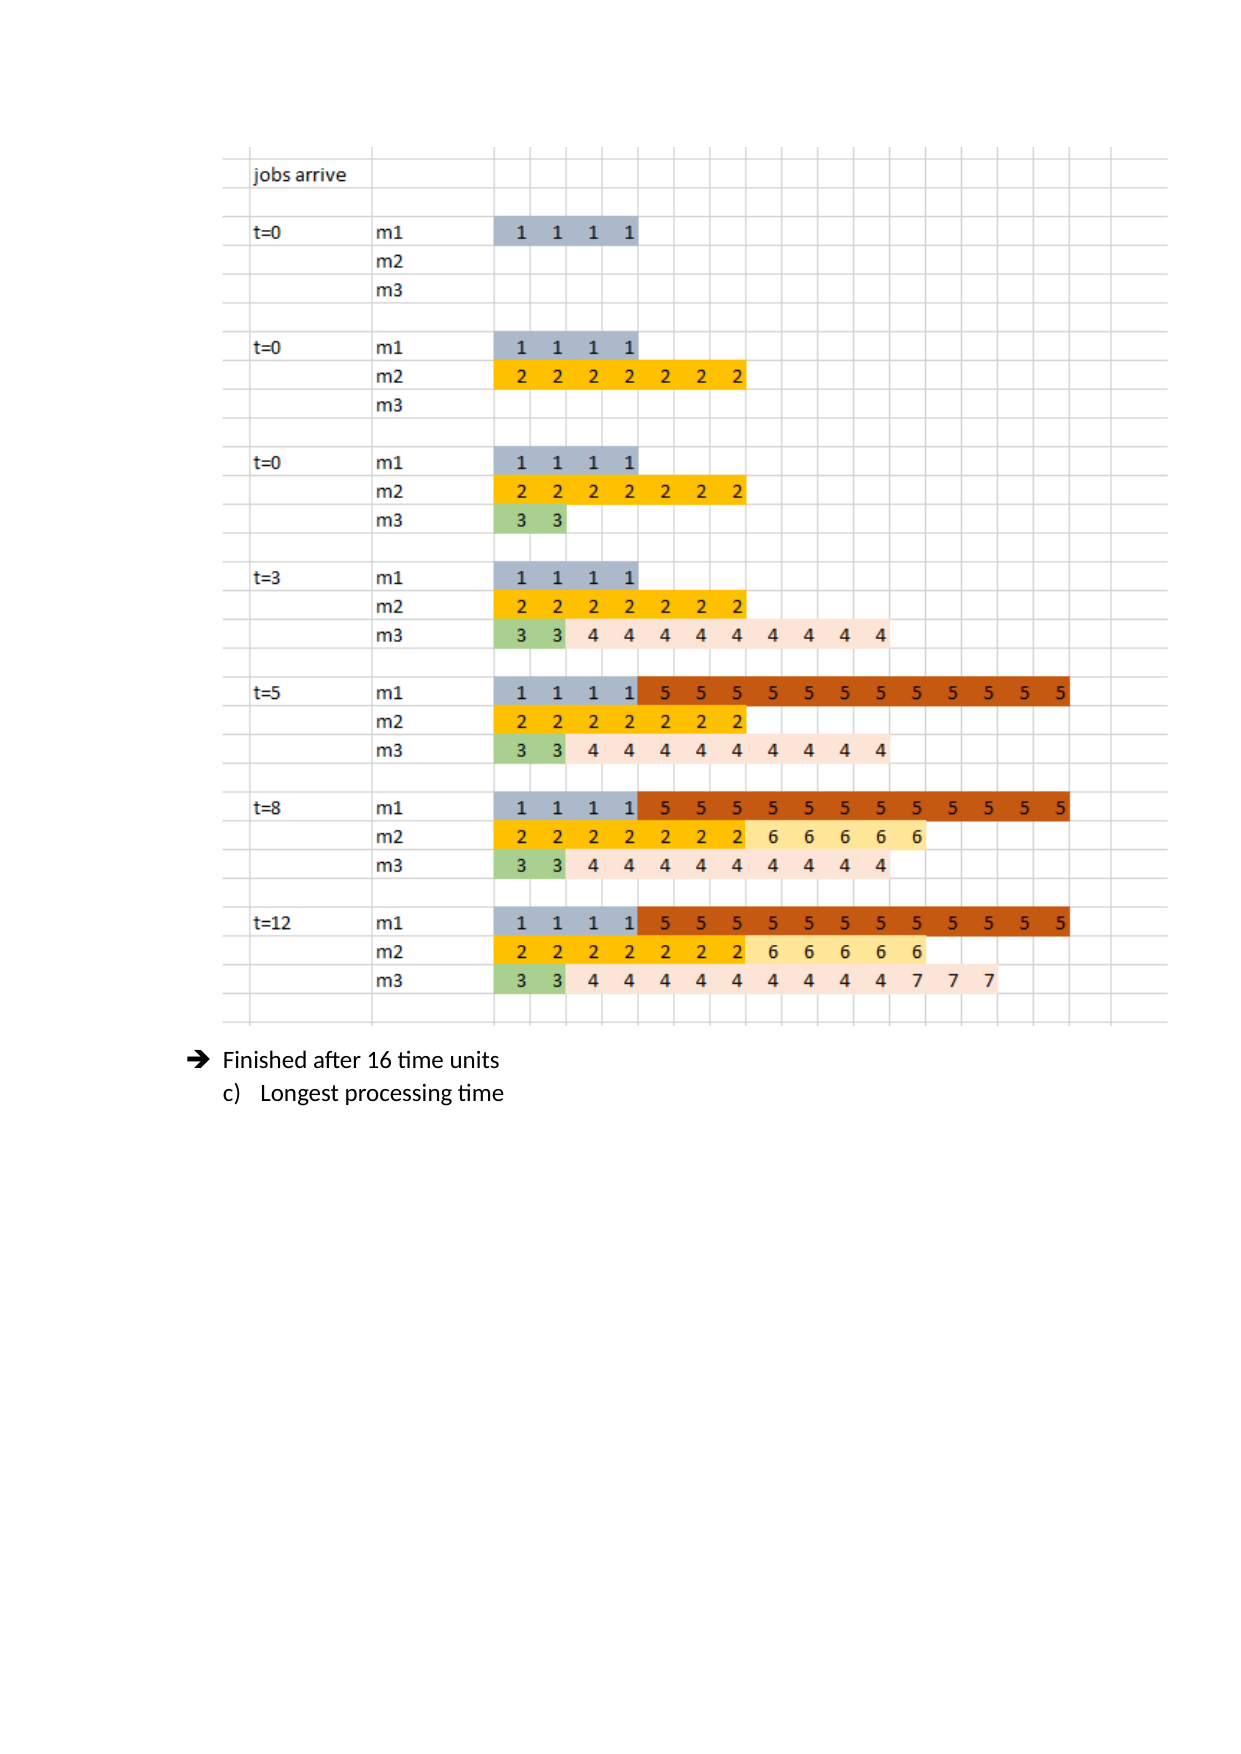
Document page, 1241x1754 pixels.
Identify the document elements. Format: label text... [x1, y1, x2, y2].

list Longest processing time [223, 1077, 1093, 1107]
list Finished after 16 time units [185, 1044, 1093, 1074]
picture [222, 147, 1168, 1026]
